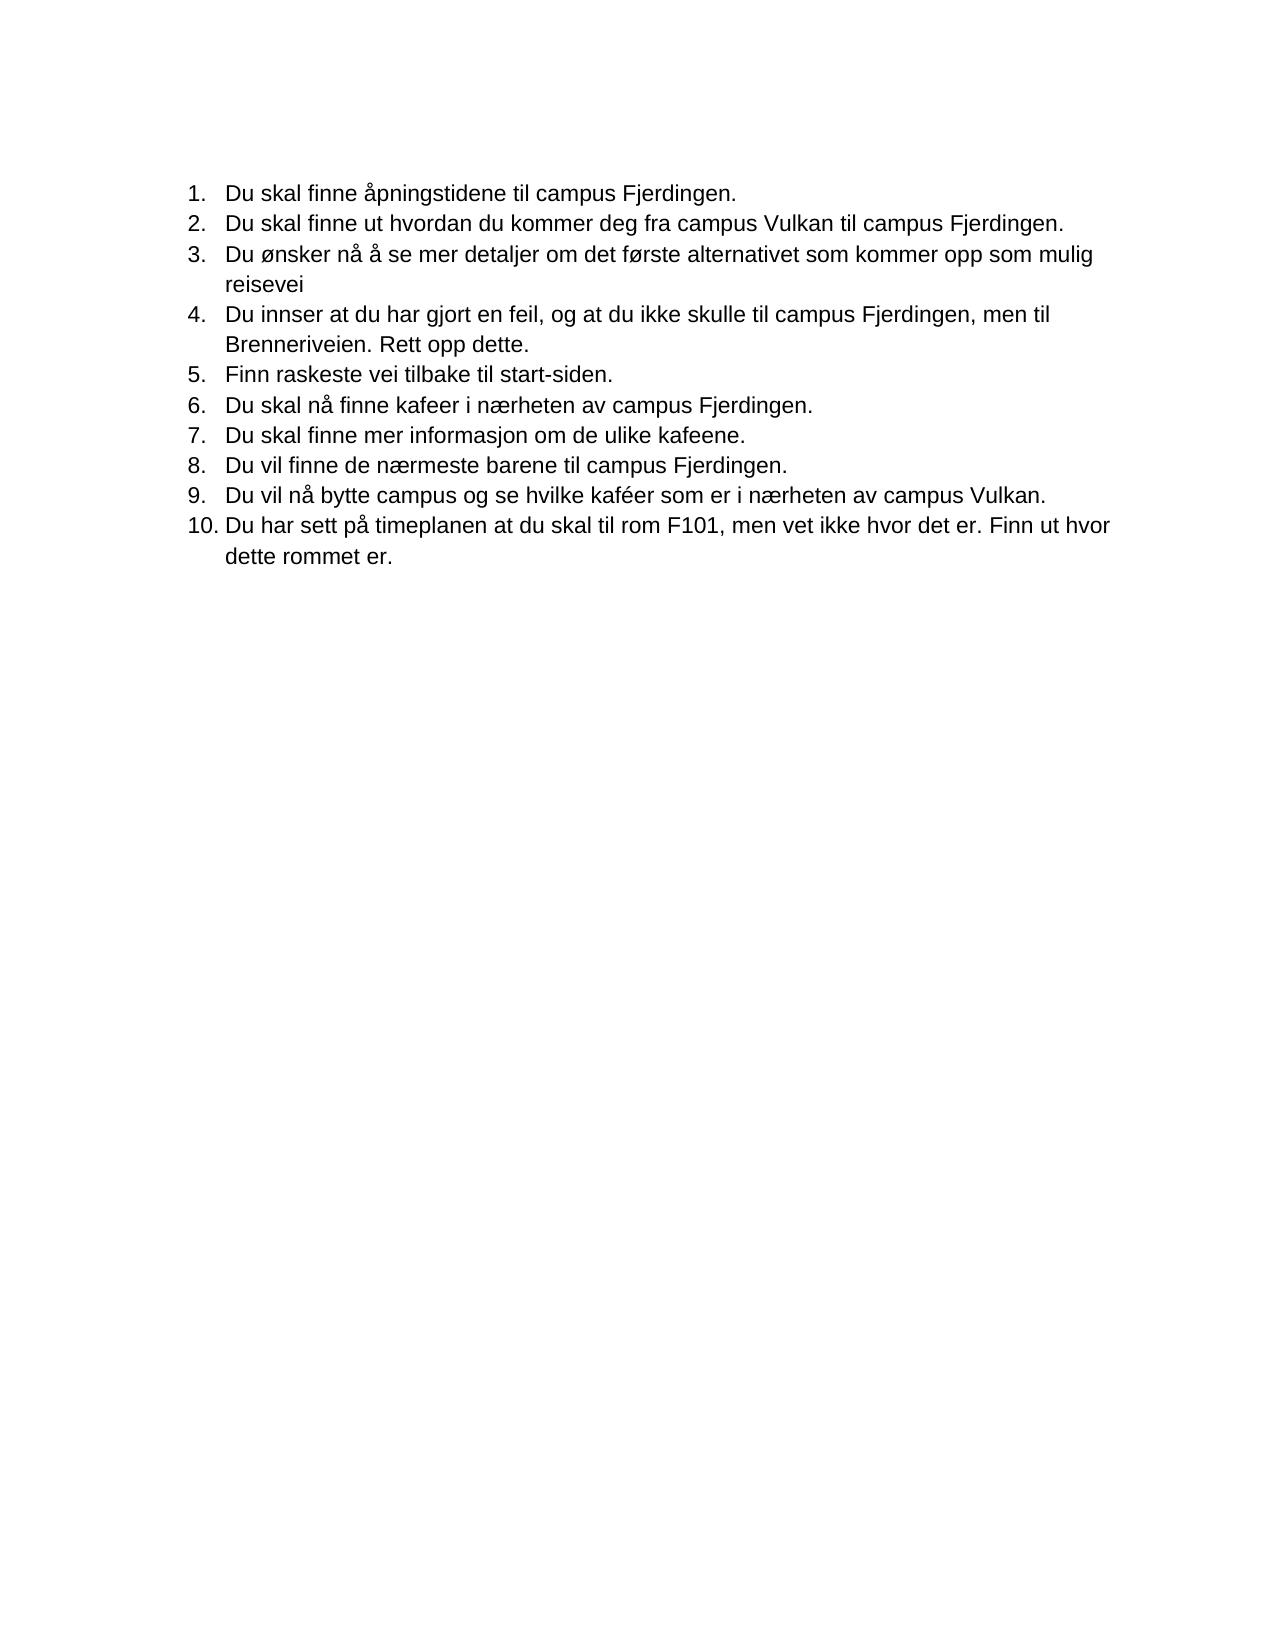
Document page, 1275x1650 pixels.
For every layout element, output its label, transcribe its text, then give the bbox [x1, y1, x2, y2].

list Du skal finne åpningstidene til campus Fjerdingen. [187, 180, 1125, 207]
list Du ønsker nå å se mer detaljer om det første alternativet som kommer opp som mulig reisevei [187, 241, 1125, 297]
list Du vil finne de nærmeste barene til campus Fjerdingen. [187, 452, 1125, 478]
list Du vil nå bytte campus og se hvilke kaféer som er i nærheten av campus Vulkan. [187, 482, 1125, 509]
list Du skal nå finne kafeer i nærheten av campus Fjerdingen. [187, 392, 1125, 418]
list Finn raskeste vei tilbake til start-siden. [187, 361, 1125, 388]
list Du innser at du har gjort en feil, og at du ikke skulle til campus Fjerdingen, men til Brenneriveien. Rett opp dette. [187, 301, 1125, 358]
list Du skal finne mer informasjon om de ulike kafeene. [187, 422, 1125, 448]
list Du skal finne ut hvordan du kommer deg fra campus Vulkan til campus Fjerdingen. [187, 210, 1125, 237]
list Du har sett på timeplanen at du skal til rom F101, men vet ikke hvor det er. Finn ut hvor dette rommet er. [187, 512, 1125, 569]
